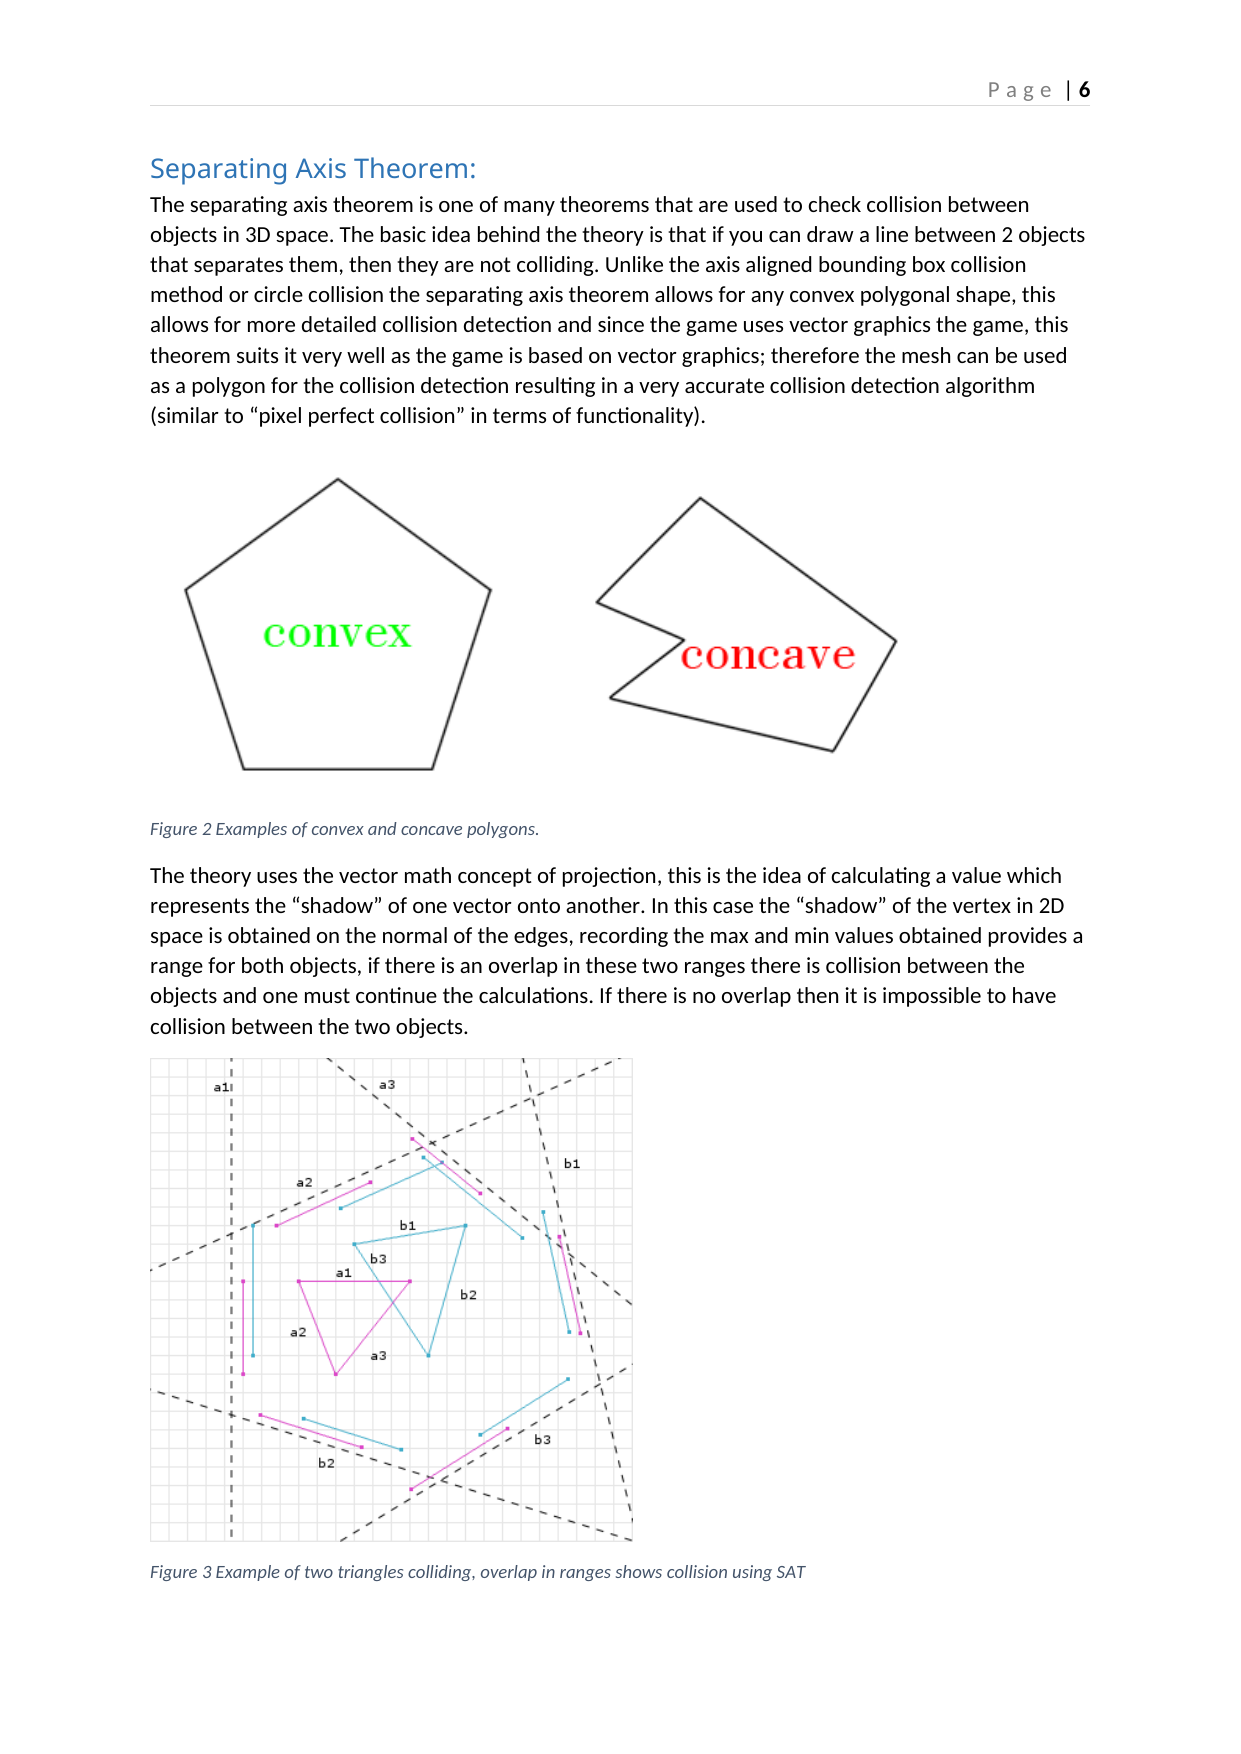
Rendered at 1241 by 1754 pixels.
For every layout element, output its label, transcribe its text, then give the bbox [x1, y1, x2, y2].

text The separating axis theorem is one of many theorems that are used to check collision between objects in 3D space. The basic idea behind the theory is that if you can draw a line between 2 objects that separates them, then they are not colliding. Unlike the axis aligned bounding box collision method or circle collision the separating axis theorem allows for any convex polygonal shape, this allows for more detailed collision detection and since the game uses vector graphics the game, this theorem suits it very well as the game is based on vector graphics; therefore the mesh can be used as a polygon for the collision detection resulting in a very accurate collision detection algorithm (similar to “pixel perfect collision” in terms of functionality). [150, 190, 1090, 429]
text The theory uses the vector math concept of projection, this is the idea of calculating a value which represents the “shadow” of one vector onto another. In this case the “shadow” of the vertex in 2D space is obtained on the normal of the edges, recording the max and min values obtained provides a range for both objects, if there is an overlap in these two ranges there is collision between the objects and one must continue the calculations. If there is no overlap then it is impossible to have collision between the two objects. [150, 861, 1090, 1040]
picture [150, 1058, 633, 1542]
subtitle Separating Axis Theorem: [150, 150, 1090, 187]
picture [150, 448, 932, 799]
